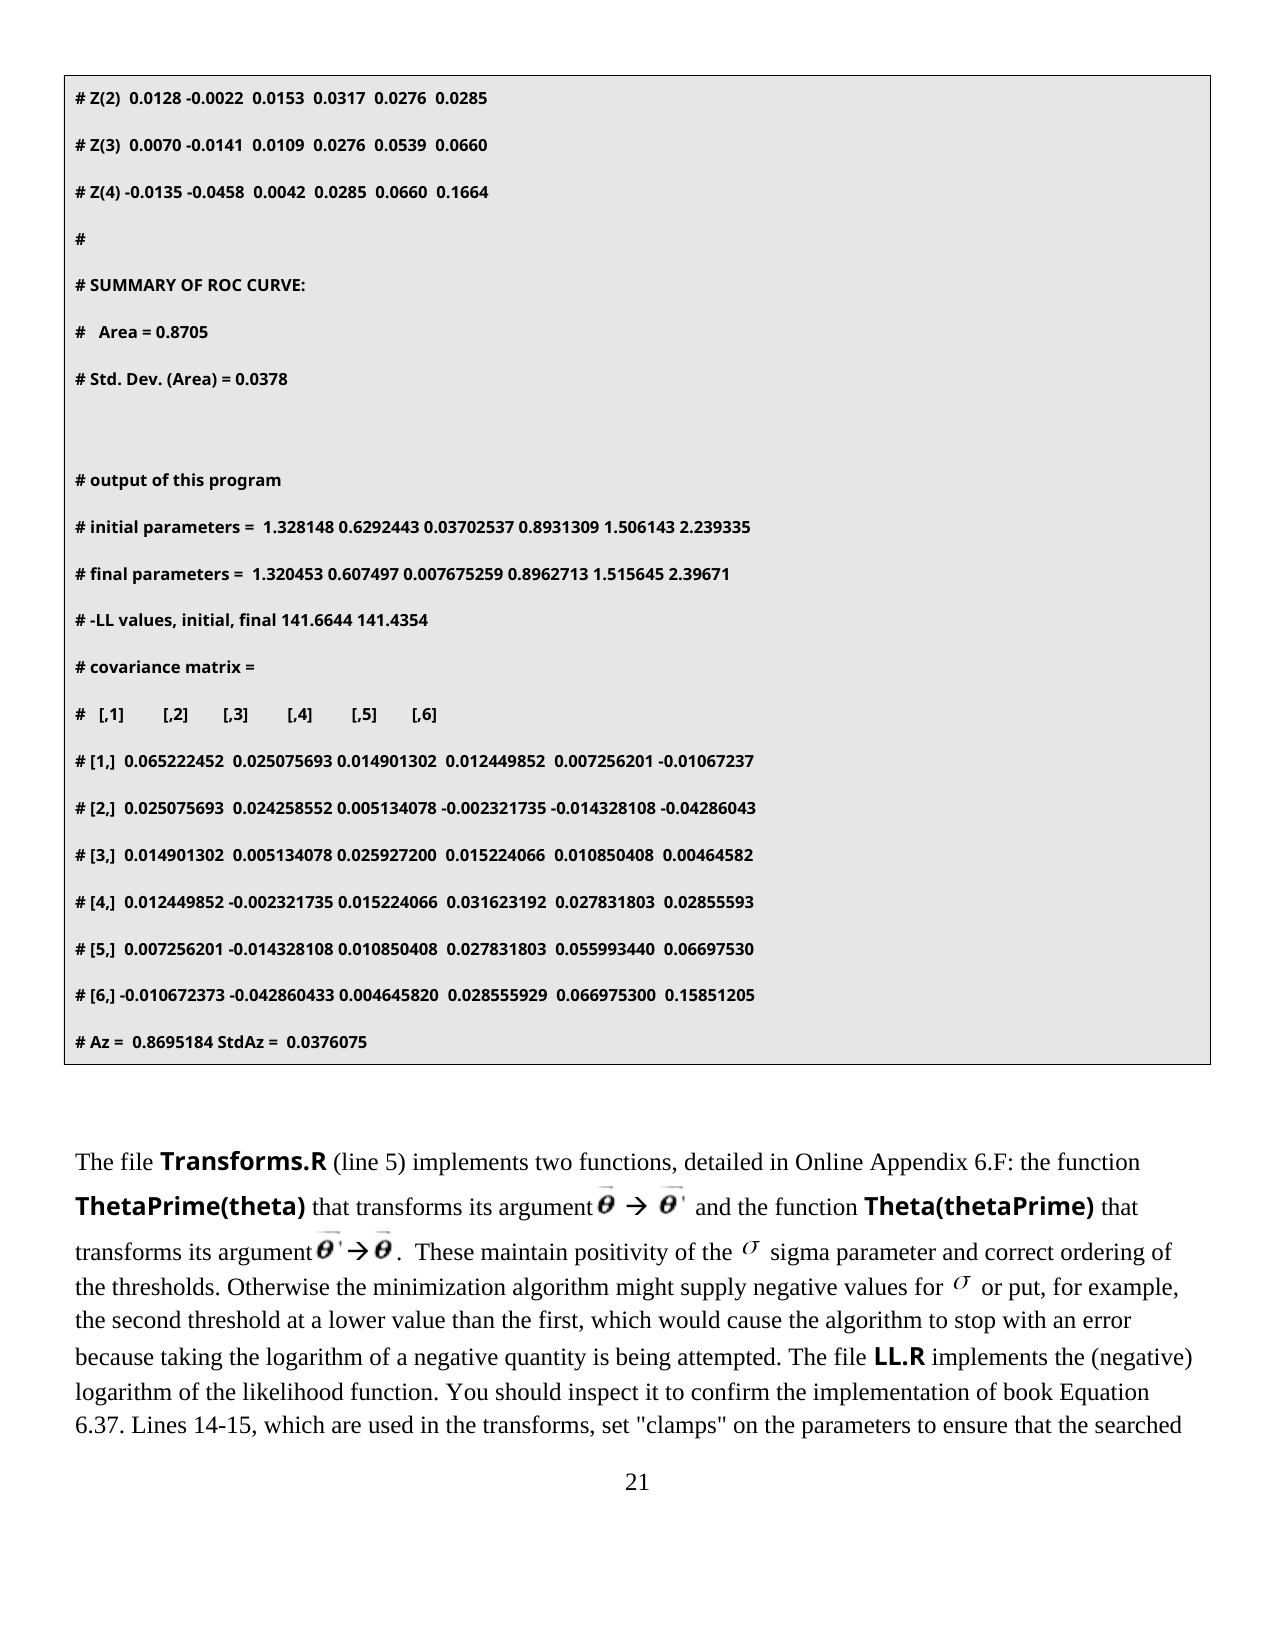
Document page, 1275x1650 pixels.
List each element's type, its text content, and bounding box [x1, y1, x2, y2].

text # output of this program [65, 457, 1210, 491]
text # Z(3) 0.0070 -0.0141 0.0109 0.0276 0.0539 0.0660 [65, 122, 1210, 156]
text # [4,] 0.012449852 -0.002321735 0.015224066 0.031623192 0.027831803 0.02855593 [65, 879, 1210, 913]
text # [5,] 0.007256201 -0.014328108 0.010850408 0.027831803 0.055993440 0.06697530 [65, 926, 1210, 960]
text # Az = 0.8695184 StdAz = 0.0376075 [65, 1019, 1210, 1064]
text # [1,] 0.065222452 0.025075693 0.014901302 0.012449852 0.007256201 -0.01067237 [65, 738, 1210, 772]
text # [6,] -0.010672373 -0.042860433 0.004645820 0.028555929 0.066975300 0.15851205 [65, 973, 1210, 1007]
text # initial parameters = 1.328148 0.6292443 0.03702537 0.8931309 1.506143 2.239335 [65, 504, 1210, 538]
text # Z(2) 0.0128 -0.0022 0.0153 0.0317 0.0276 0.0285 [65, 76, 1210, 109]
text # Std. Dev. (Area) = 0.0378 [65, 356, 1210, 390]
text # [3,] 0.014901302 0.005134078 0.025927200 0.015224066 0.010850408 0.00464582 [65, 832, 1210, 866]
text # Z(4) -0.0135 -0.0458 0.0042 0.0285 0.0660 0.1664 [65, 169, 1210, 203]
text # [65, 216, 1210, 250]
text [75, 1143, 1200, 1439]
text # [,1] [,2] [,3] [,4] [,5] [,6] [65, 691, 1210, 726]
text # SUMMARY OF ROC CURVE: [65, 262, 1210, 297]
text # Area = 0.8705 [65, 309, 1210, 343]
text # final parameters = 1.320453 0.607497 0.007675259 0.8962713 1.515645 2.39671 [65, 551, 1210, 585]
text # covariance matrix = [65, 644, 1210, 679]
text # -LL values, initial, final 141.6644 141.4354 [65, 598, 1210, 632]
text # [2,] 0.025075693 0.024258552 0.005134078 -0.002321735 -0.014328108 -0.04286043 [65, 785, 1210, 819]
